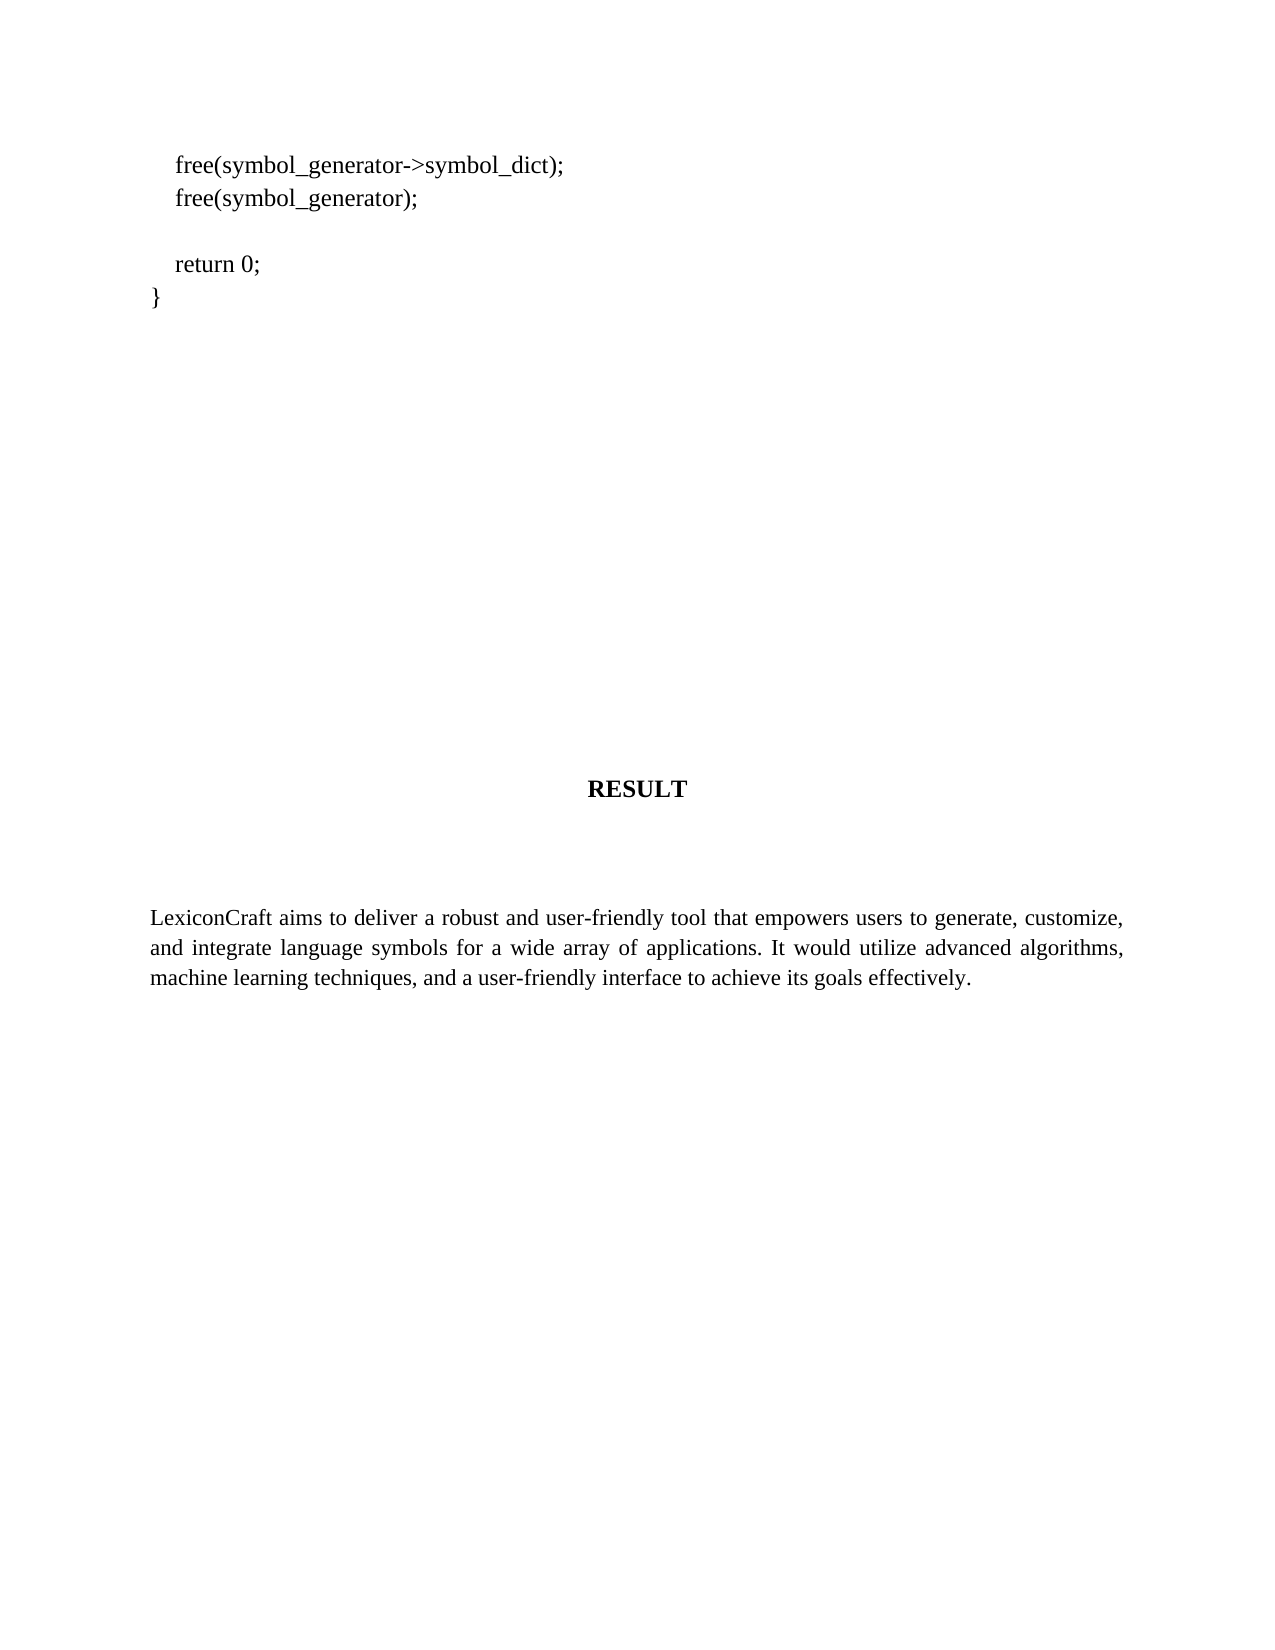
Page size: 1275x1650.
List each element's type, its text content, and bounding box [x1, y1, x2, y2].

text free(symbol_generator); [150, 183, 1125, 212]
text } [150, 282, 1125, 311]
text return 0; [150, 249, 1125, 278]
text RESULT [150, 774, 1125, 803]
text free(symbol_generator->symbol_dict); [150, 150, 1125, 179]
text LexiconCraft aims to deliver a robust and user-friendly tool that empowers users to generate, customize, and integrate language symbols for a wide array of applications. It would utilize advanced algorithms, machine learning techniques, and a user-friendly interface to achieve its goals effectively. [150, 960, 1125, 991]
